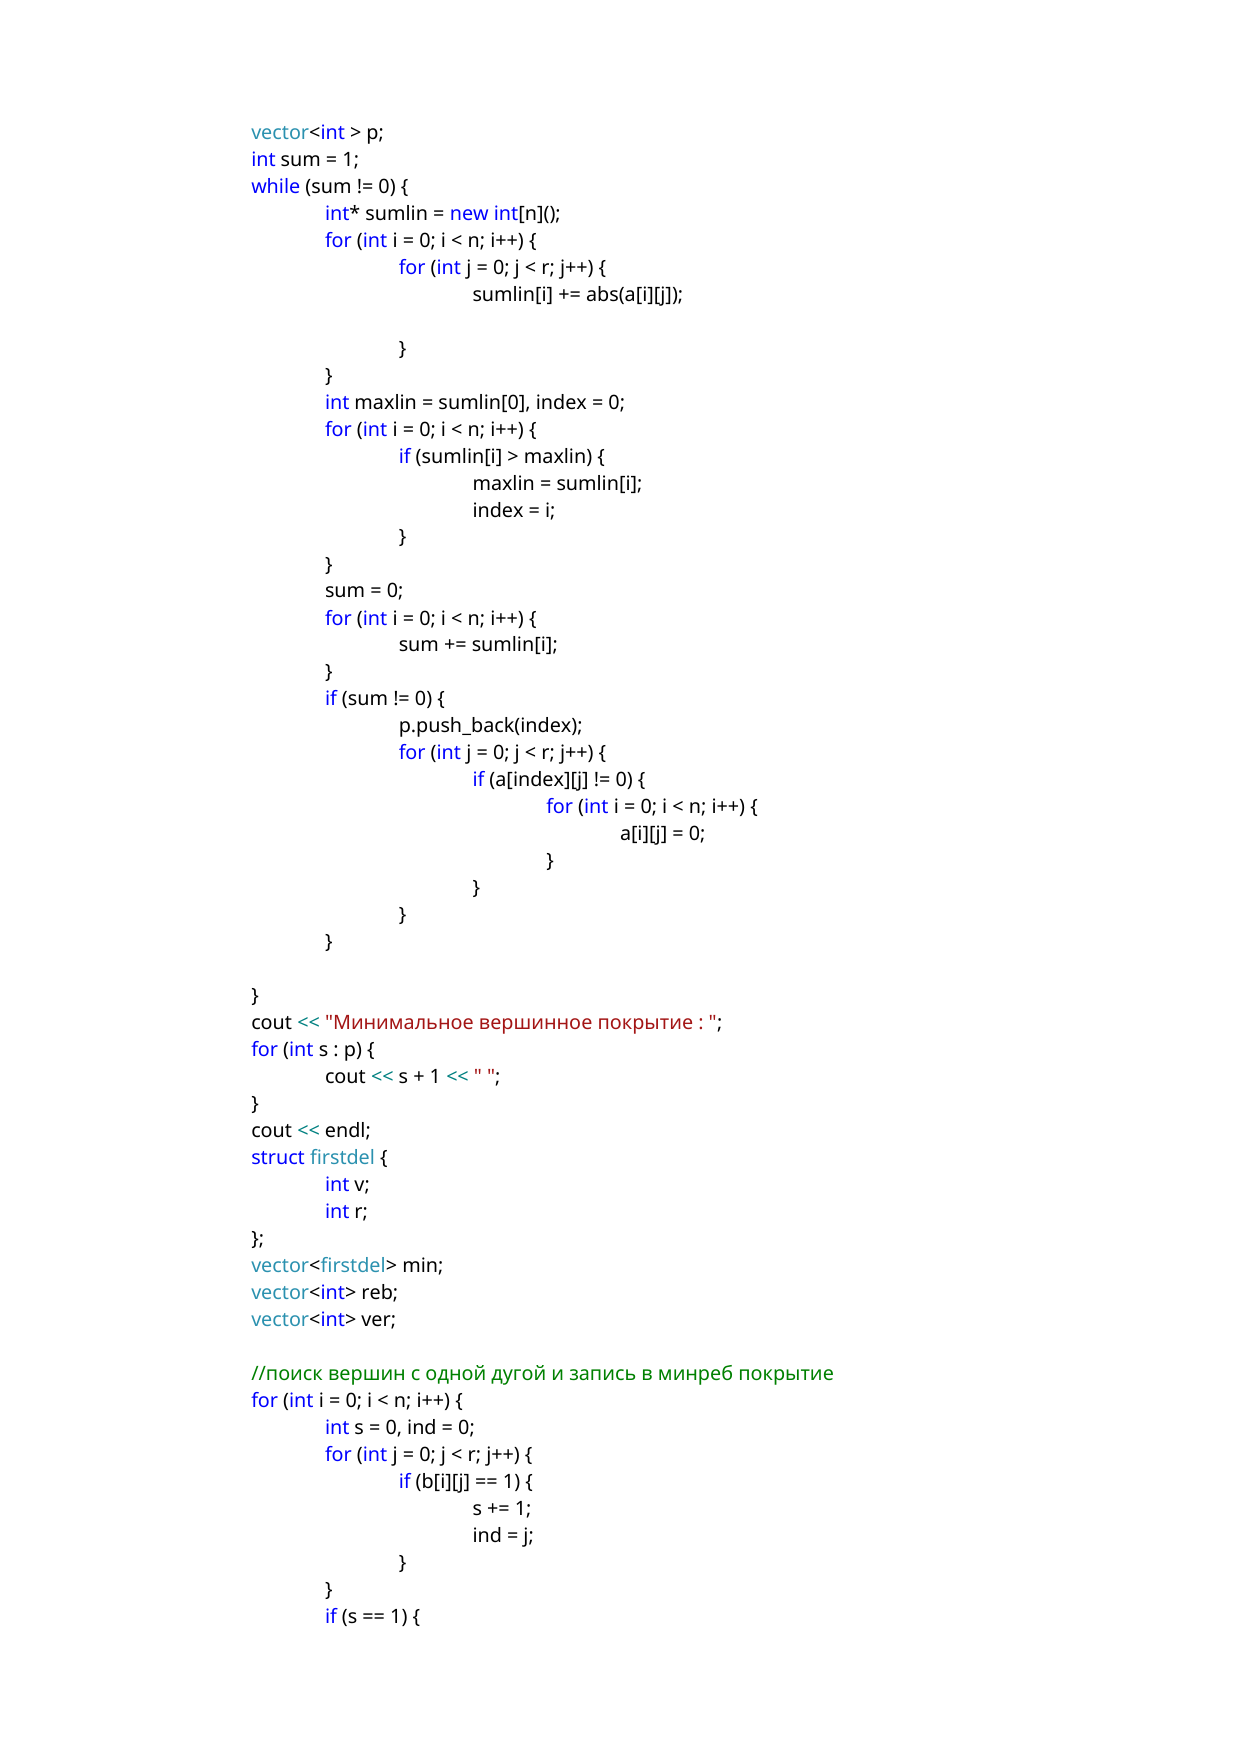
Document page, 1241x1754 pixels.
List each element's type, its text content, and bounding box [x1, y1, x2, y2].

text int v; [177, 1170, 1152, 1197]
text sum += sumlin[i]; [177, 631, 1152, 658]
text } [177, 1548, 1152, 1575]
text } [177, 873, 1152, 901]
text for (int i = 0; i < n; i++) { [177, 1386, 1152, 1413]
text sumlin[i] += abs(a[i][j]); [177, 280, 1152, 307]
text } [177, 927, 1152, 954]
text for (int i = 0; i < n; i++) { [177, 226, 1152, 253]
text //поиск вершин с одной дугой и запись в минреб покрытие [177, 1359, 1152, 1386]
text cout << endl; [177, 1116, 1152, 1143]
text int sum = 1; [177, 145, 1152, 172]
text for (int j = 0; j < r; j++) { [177, 253, 1152, 280]
text } [177, 981, 1152, 1008]
text } [177, 658, 1152, 685]
text } [177, 847, 1152, 873]
text } [177, 1089, 1152, 1116]
text int s = 0, ind = 0; [177, 1413, 1152, 1440]
text a[i][j] = 0; [177, 819, 1152, 847]
text if (s == 1) { [177, 1602, 1152, 1629]
text }; [177, 1224, 1152, 1251]
text if (sumlin[i] > maxlin) { [177, 442, 1152, 469]
text int* sumlin = new int[n](); [177, 199, 1152, 226]
text for (int j = 0; j < r; j++) { [177, 1440, 1152, 1467]
text ind = j; [177, 1521, 1152, 1548]
text if (a[index][j] != 0) { [177, 766, 1152, 793]
text vector<int> ver; [177, 1305, 1152, 1332]
text } [177, 523, 1152, 550]
text for (int j = 0; j < r; j++) { [177, 739, 1152, 766]
text for (int s : p) { [177, 1035, 1152, 1062]
text cout << "Минимальное вершинное покрытие : "; [177, 1008, 1152, 1035]
text cout << s + 1 << " "; [177, 1062, 1152, 1089]
text if (sum != 0) { [177, 685, 1152, 712]
text index = i; [177, 496, 1152, 523]
text int maxlin = sumlin[0], index = 0; [177, 388, 1152, 415]
text } [177, 901, 1152, 927]
text p.push_back(index); [177, 712, 1152, 739]
text for (int i = 0; i < n; i++) { [177, 793, 1152, 819]
text sum = 0; [177, 577, 1152, 604]
text for (int i = 0; i < n; i++) { [177, 604, 1152, 631]
text s += 1; [177, 1494, 1152, 1521]
text while (sum != 0) { [177, 172, 1152, 199]
text for (int i = 0; i < n; i++) { [177, 415, 1152, 442]
text } [177, 1575, 1152, 1602]
text } [177, 550, 1152, 577]
text vector<firstdel> min; [177, 1251, 1152, 1278]
text struct firstdel { [177, 1143, 1152, 1170]
text vector<int > p; [177, 118, 1152, 145]
text vector<int> reb; [177, 1278, 1152, 1305]
text int r; [177, 1197, 1152, 1224]
text } [177, 361, 1152, 388]
text if (b[i][j] == 1) { [177, 1467, 1152, 1494]
text } [177, 334, 1152, 361]
text maxlin = sumlin[i]; [177, 469, 1152, 496]
